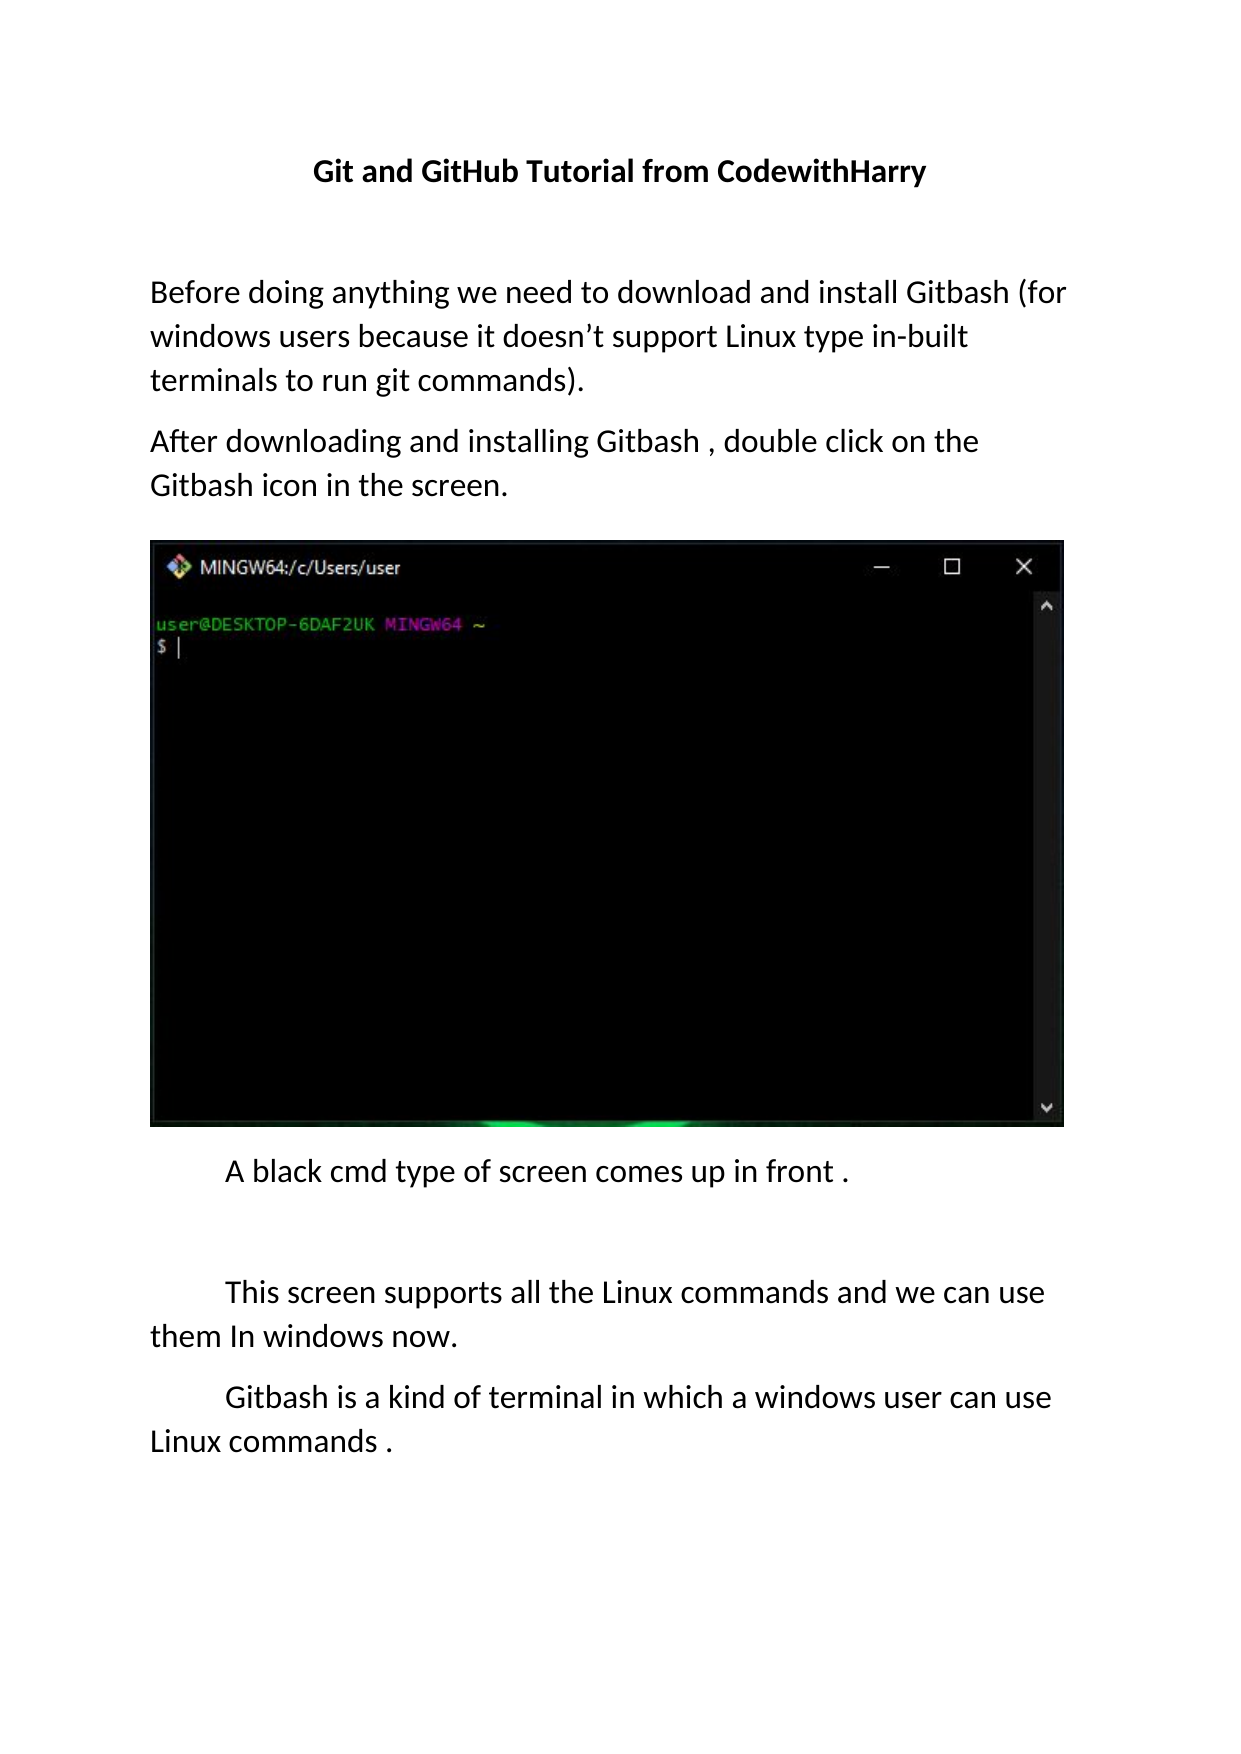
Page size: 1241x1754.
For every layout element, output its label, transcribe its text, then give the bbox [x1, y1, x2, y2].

text Gitbash is a kind of terminal in which a windows user can use Linux commands . [150, 1376, 1090, 1460]
text After downloading and installing Gitbash , double click on the Gitbash icon in the screen. [150, 420, 1090, 504]
text This screen supports all the Linux commands and we can use them In windows now. [150, 1271, 1090, 1356]
text Git and GitHub Tutorial from CodewithHarry [150, 150, 1090, 191]
text Before doing anything we need to download and install Gitbash (for windows users because it doesn’t support Linux type in-built terminals to run git commands). [150, 271, 1090, 400]
picture [150, 540, 1064, 1127]
